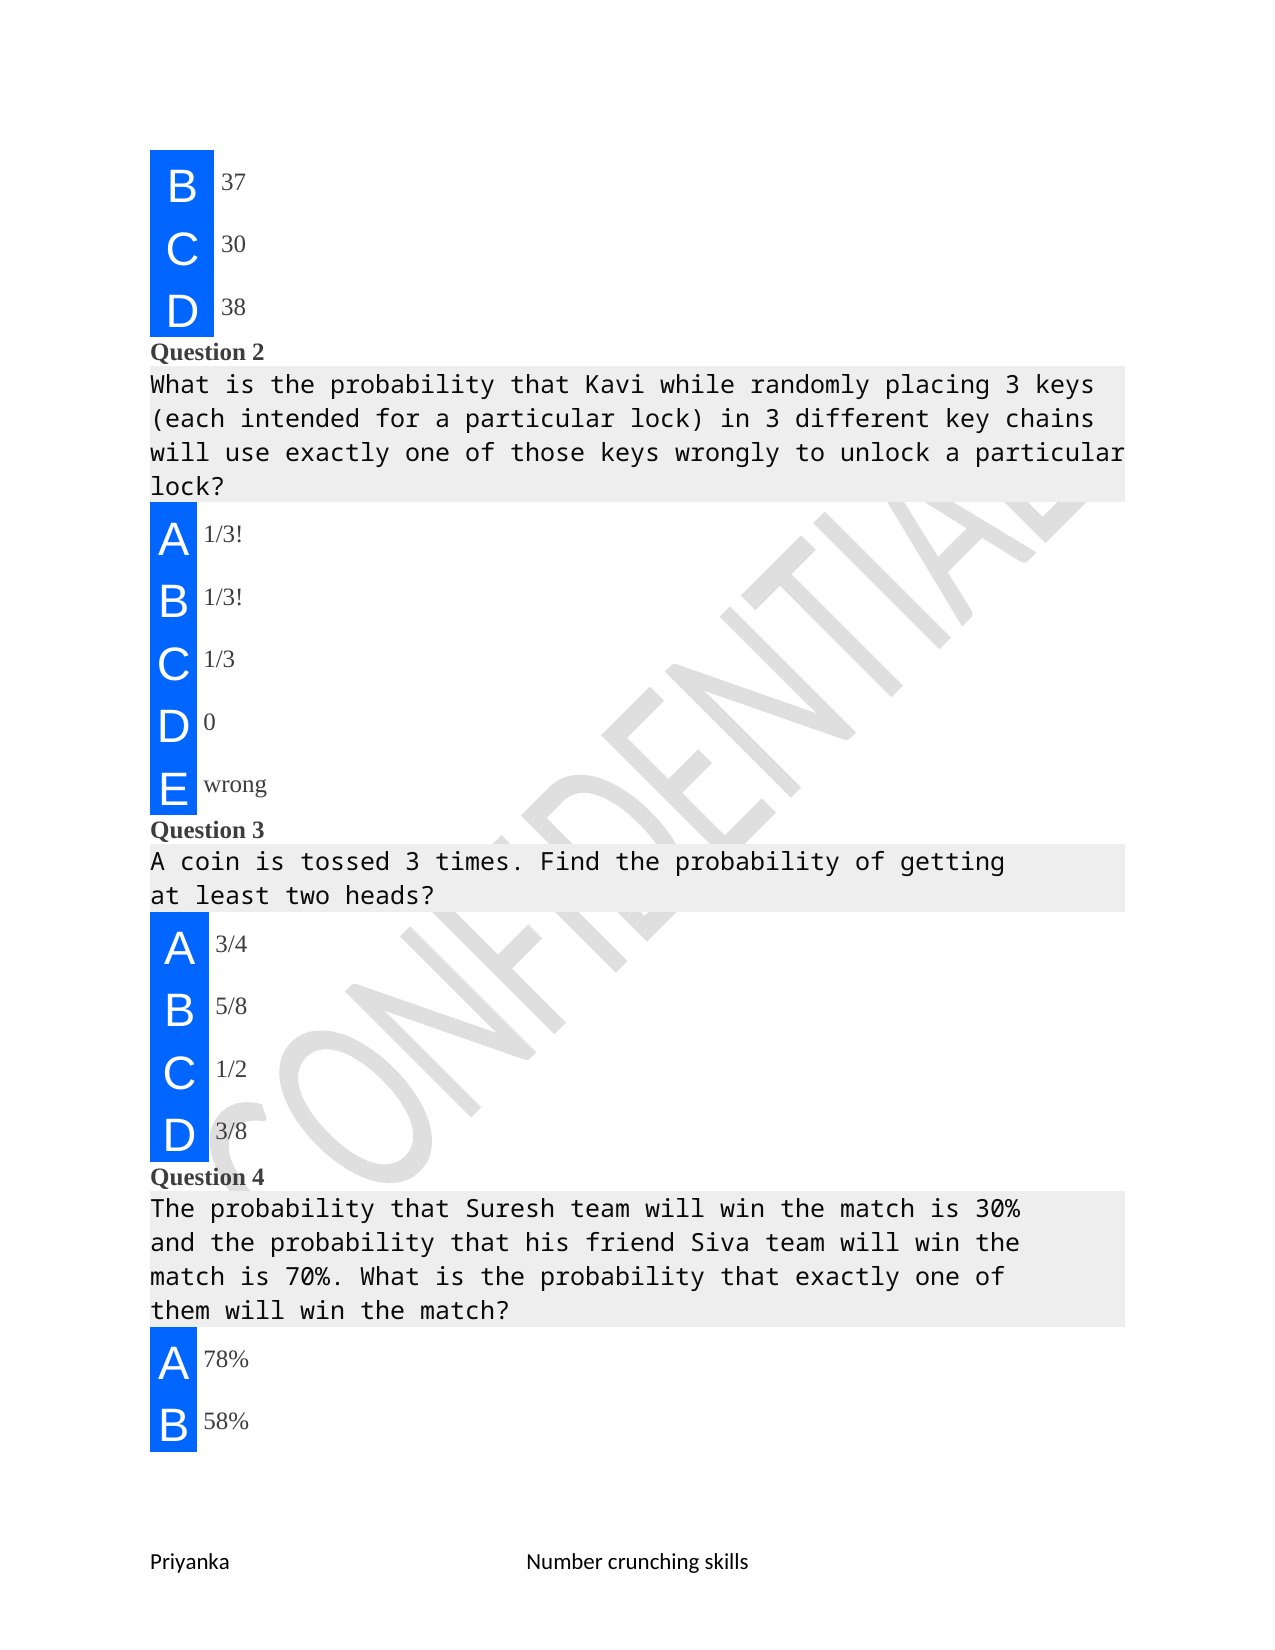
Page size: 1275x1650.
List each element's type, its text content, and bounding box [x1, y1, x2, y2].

text and the probability that his friend Siva team will win the [150, 1225, 1125, 1259]
table_cell 0 [197, 690, 1131, 752]
table_cell 3/8 [209, 1099, 1131, 1162]
table_cell Question 2 [150, 338, 1131, 366]
table_cell 1/3! [197, 565, 1131, 627]
table_header Question 3 [150, 815, 1275, 844]
text will use exactly one of those keys wrongly to unlock a particular lock? [150, 434, 1125, 502]
table_cell 37 [215, 150, 1131, 212]
text them will win the match? [150, 1293, 1125, 1327]
table_header 3/4 [209, 912, 1131, 974]
text What is the probability that Kavi while randomly placing 3 keys [150, 366, 1125, 400]
table_cell 38 [215, 275, 1131, 337]
table_header 1/3! [197, 503, 1131, 565]
text The probability that Suresh team will win the match is 30% [150, 1191, 1125, 1225]
table_cell 58% [197, 1389, 1131, 1452]
table_header 78% [197, 1327, 1131, 1389]
table_cell Question 4 [150, 1162, 1131, 1191]
table_cell 5/8 [209, 974, 1131, 1037]
text match is 70%. What is the probability that exactly one of [150, 1259, 1125, 1293]
text at least two heads? [150, 878, 1125, 912]
text (each intended for a particular lock) in 3 different key chains [150, 400, 1125, 434]
table_cell wrong [197, 753, 1131, 815]
table_cell 1/2 [209, 1037, 1131, 1099]
text A coin is tossed 3 times. Find the probability of getting [150, 844, 1125, 878]
table_cell 30 [215, 213, 1131, 275]
table_cell 1/3 [197, 628, 1131, 690]
